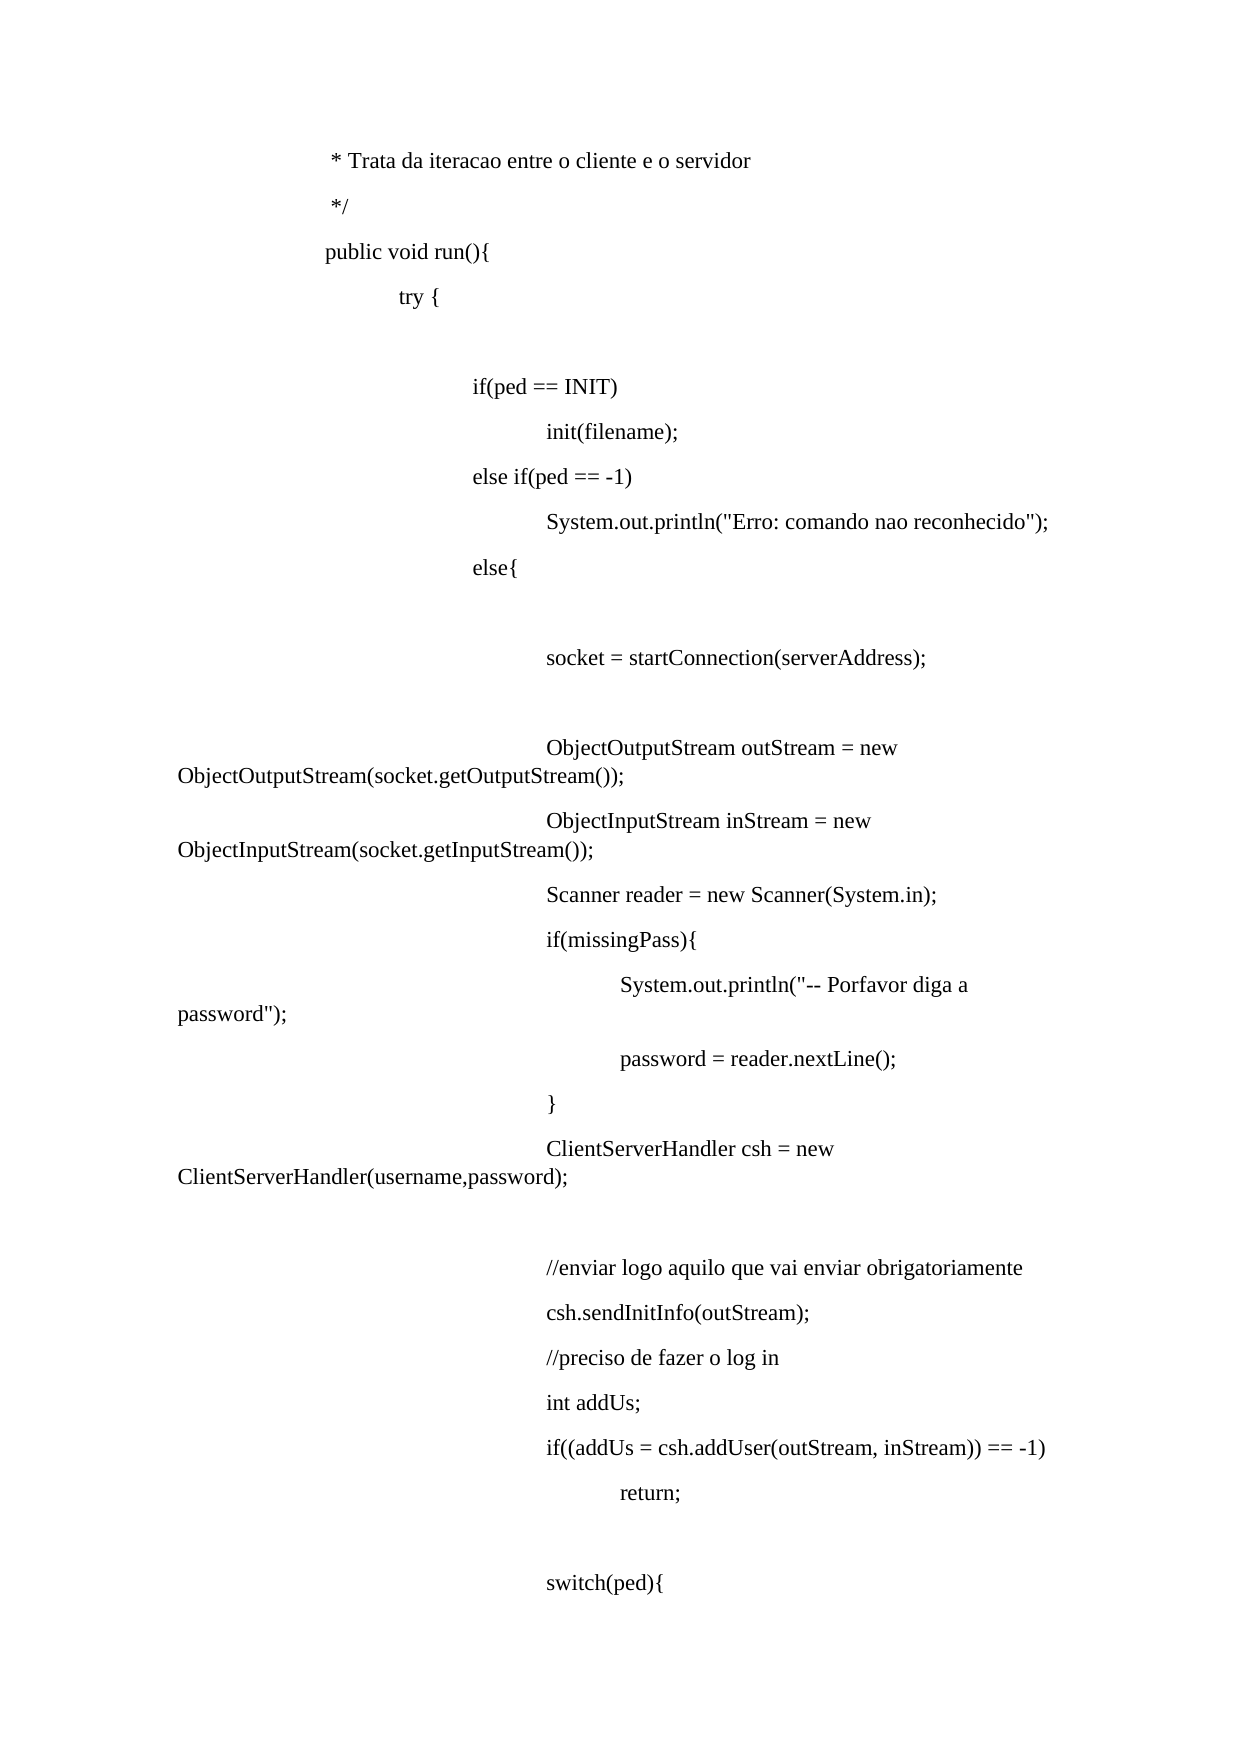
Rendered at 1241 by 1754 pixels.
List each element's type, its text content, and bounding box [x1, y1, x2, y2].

text */ [177, 193, 1063, 219]
text public void run(){ [177, 238, 1063, 264]
text switch(ped){ [177, 1569, 1063, 1596]
text //enviar logo aquilo que vai enviar obrigatoriamente [177, 1254, 1063, 1280]
text try { [177, 283, 1063, 309]
text * Trata da iteracao entre o cliente e o servidor [177, 148, 1063, 174]
text } [177, 1090, 1063, 1116]
text System.out.println("-- Porfavor diga a password"); [177, 971, 1063, 1026]
text Scanner reader = new Scanner(System.in); [177, 881, 1063, 907]
text return; [177, 1479, 1063, 1506]
text socket = startConnection(serverAddress); [177, 644, 1063, 670]
text if((addUs = csh.addUser(outStream, inStream)) == -1) [177, 1434, 1063, 1460]
text ObjectInputStream inStream = new ObjectInputStream(socket.getInputStream()); [177, 807, 1063, 862]
text if(ped == INIT) [177, 373, 1063, 399]
text //preciso de fazer o log in [177, 1344, 1063, 1370]
text ClientServerHandler csh = new ClientServerHandler(username,password); [177, 1135, 1063, 1190]
text csh.sendInitInfo(outStream); [177, 1299, 1063, 1325]
text init(filename); [177, 418, 1063, 444]
text if(missingPass){ [177, 926, 1063, 952]
text int addUs; [177, 1389, 1063, 1415]
text else{ [177, 553, 1063, 580]
text else if(ped == -1) [177, 463, 1063, 490]
text ObjectOutputStream outStream = new ObjectOutputStream(socket.getOutputStream()); [177, 734, 1063, 789]
text System.out.println("Erro: comando nao reconhecido"); [177, 508, 1063, 535]
text password = reader.nextLine(); [177, 1045, 1063, 1071]
